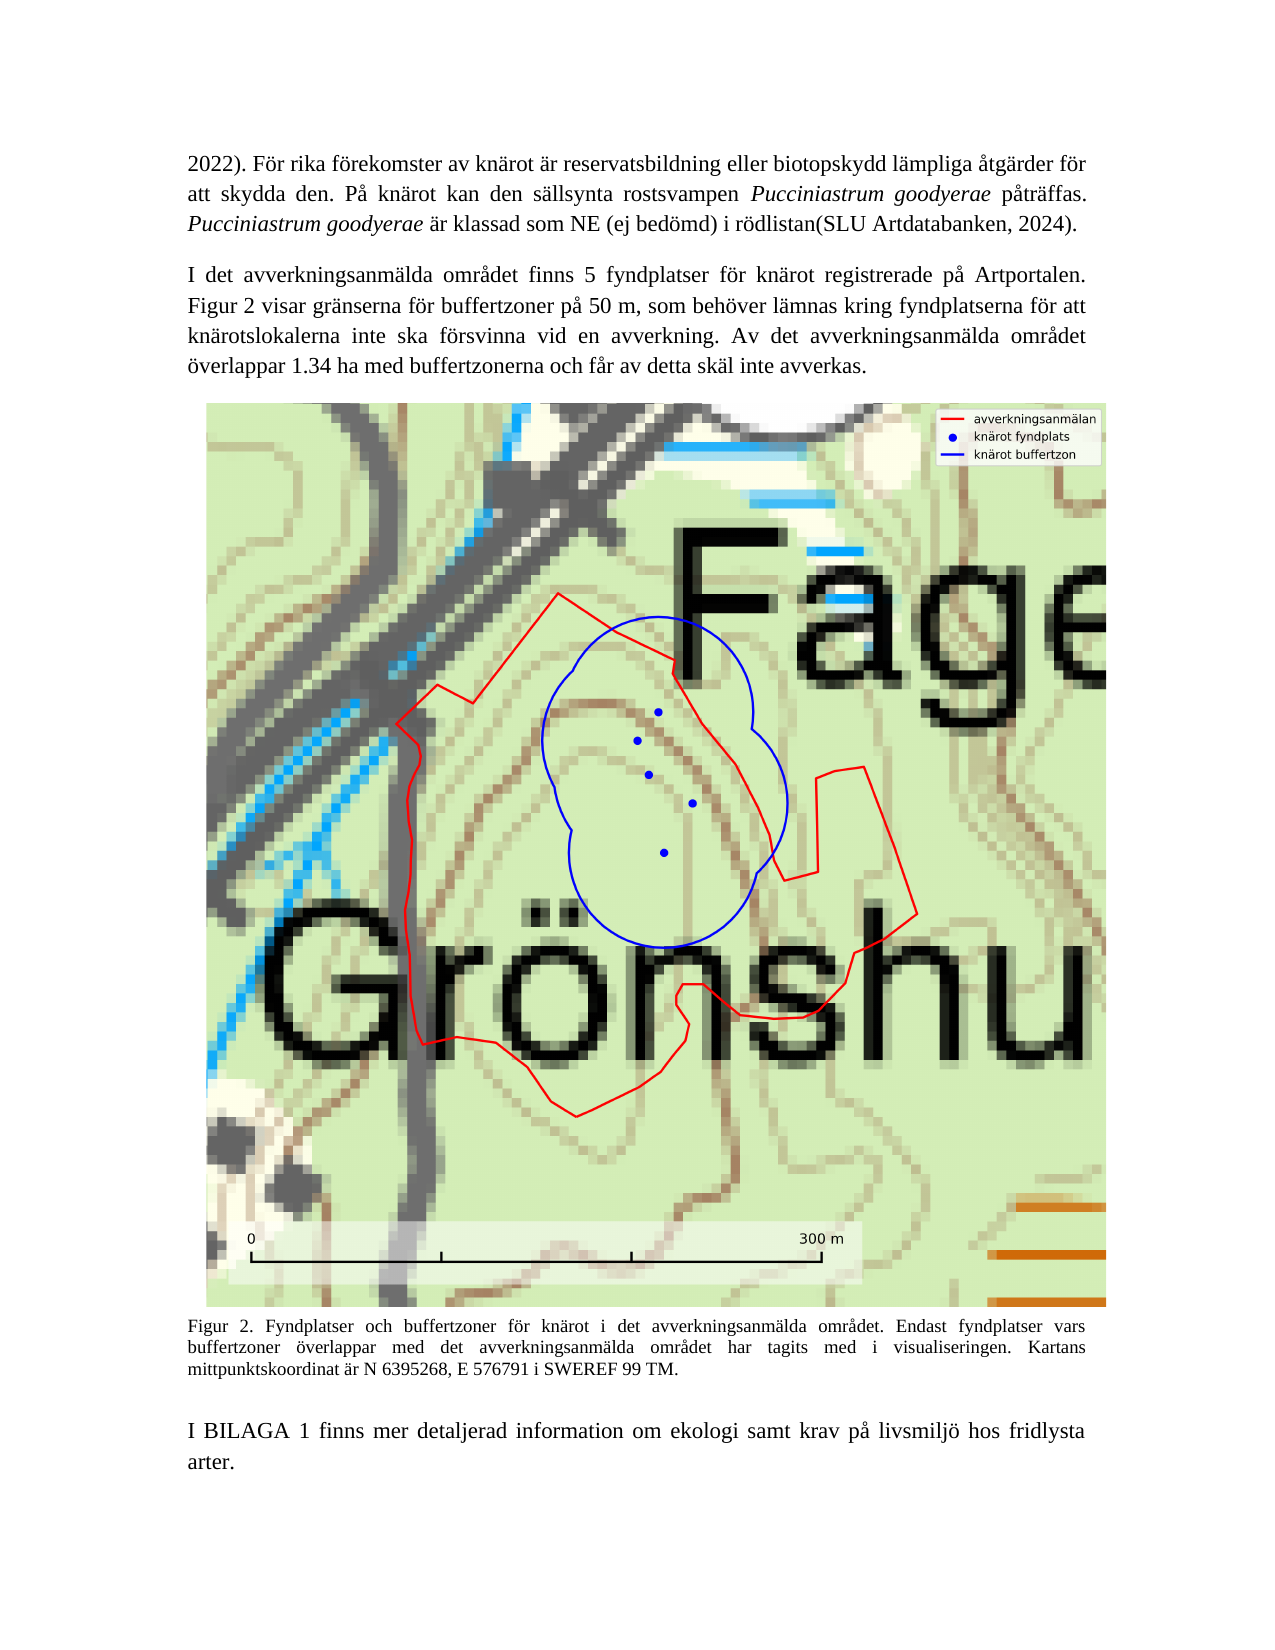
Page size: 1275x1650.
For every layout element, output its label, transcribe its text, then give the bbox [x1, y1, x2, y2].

picture [206, 403, 1107, 1307]
text I BILAGA 1 finns mer detaljerad information om ekologi samt krav på livsmiljö hos fridlysta arter. [187, 1417, 1087, 1474]
text Figur 2. Fyndplatser och buffertzoner för knärot i det avverkningsanmälda området. Endast fyndplatser vars buffertzoner överlappar med det avverkningsanmälda området har tagits med i visualiseringen. Kartans mittpunktskoordinat är N 6395268, E 576791 i SWEREF 99 TM. [187, 1314, 1087, 1379]
text I det avverkningsanmälda området finns 5 fyndplatser för knärot registrerade på Artportalen. Figur 2 visar gränserna för buffertzoner på 50 m, som behöver lämnas kring fyndplatserna för att knärotslokalerna inte ska försvinna vid en avverkning. Av det avverkningsanmälda området överlappar 1.34 ha med buffertzonerna och får av detta skäl inte avverkas. [187, 261, 1087, 378]
